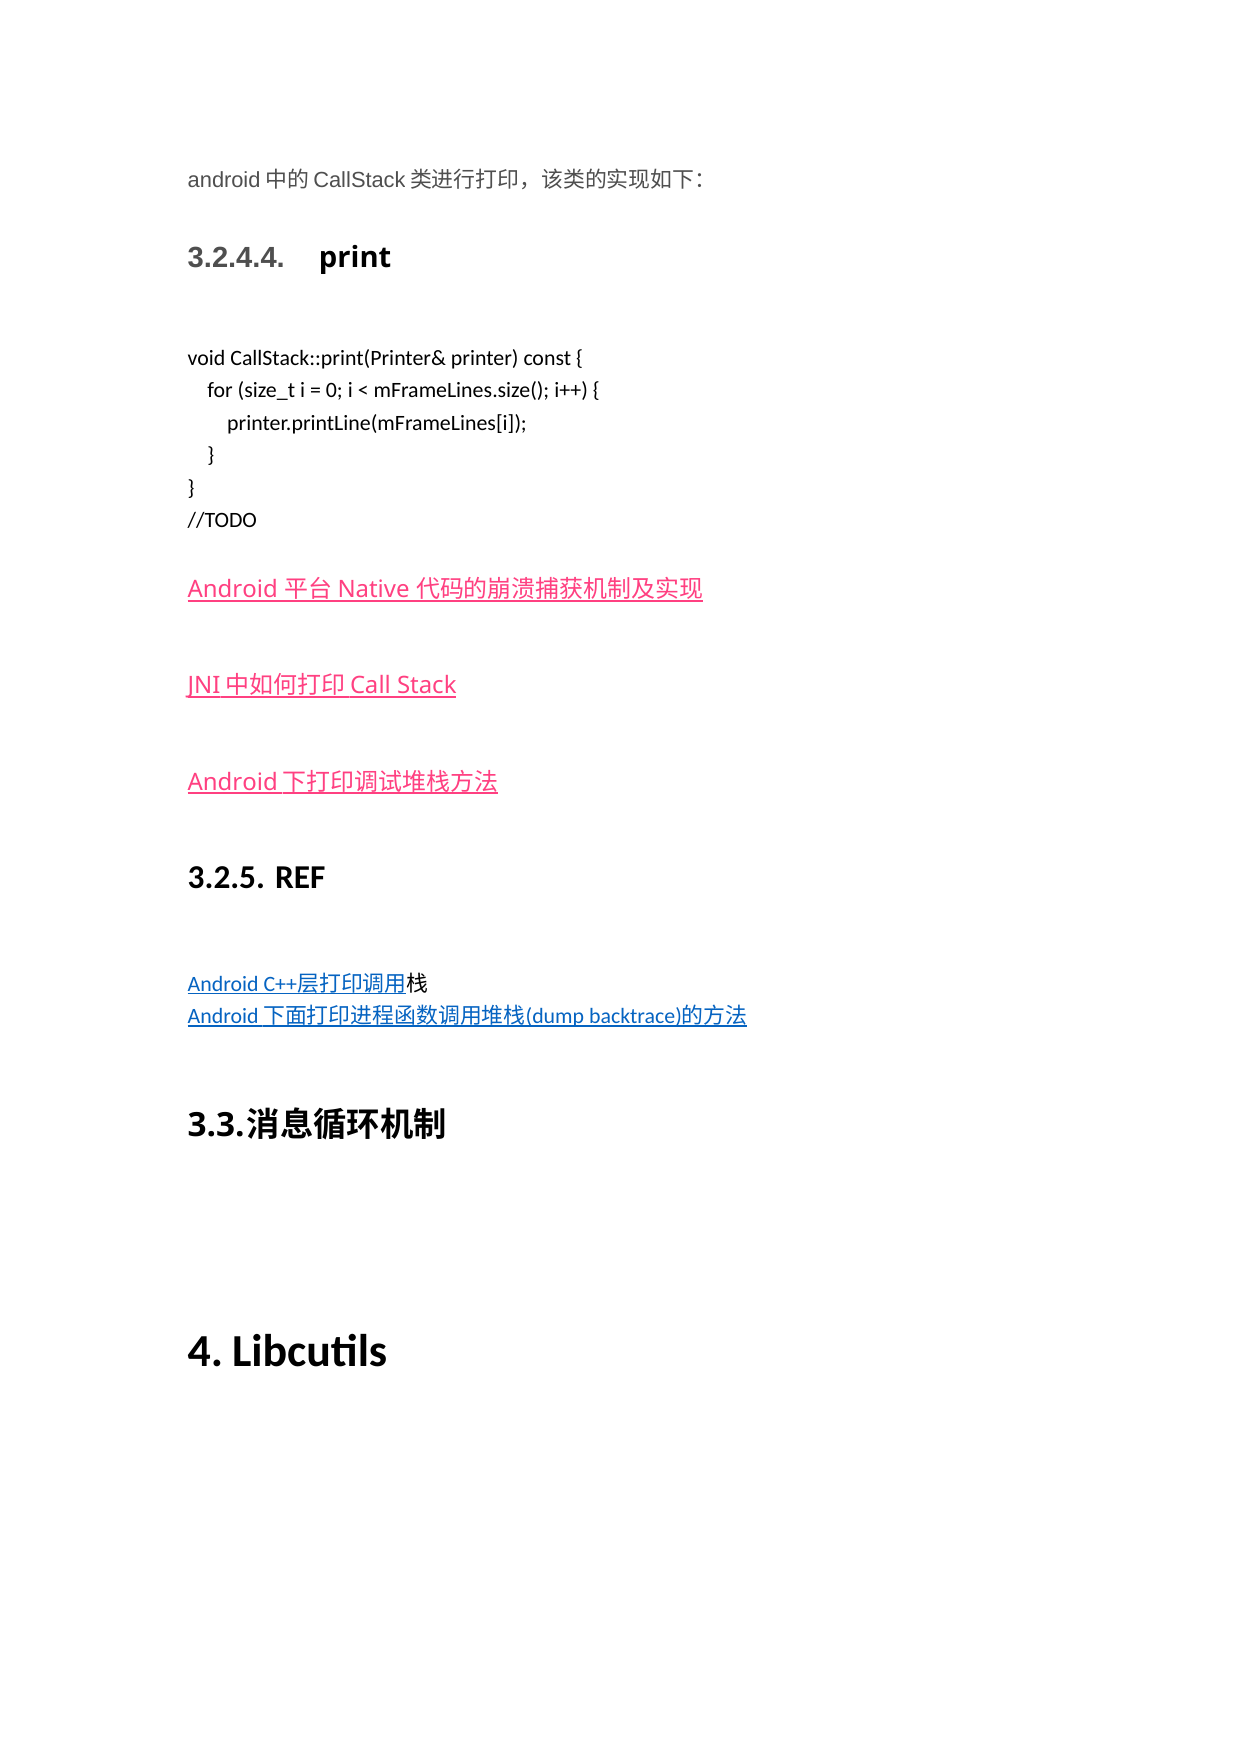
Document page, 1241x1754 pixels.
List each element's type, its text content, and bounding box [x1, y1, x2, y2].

subtitle 消息循环机制 [187, 1090, 1053, 1155]
text void CallStack::print(Printer& printer) const { [187, 341, 1053, 373]
text JNI中如何打印Call Stack [187, 651, 1053, 716]
text printer.printLine(mFrameLines[i]); [187, 406, 1053, 438]
text Android下面打印进程函数调用堆栈(dump backtrace)的方法 [187, 998, 1053, 1030]
text Android C++层打印调用栈 [187, 965, 1053, 998]
subtitle print [187, 224, 1053, 289]
text } [187, 471, 1053, 503]
subtitle REF [187, 843, 1053, 908]
text //TODO [187, 503, 1053, 536]
text } [187, 438, 1053, 471]
text Android下打印调试堆栈方法 [187, 747, 1053, 812]
text 在Android framework的C++层或其他C++服务中需要打印调用栈时，可以使用android中的CallStack类进行打印，该类的实现如下： [187, 162, 1053, 194]
subtitle Libcutils [187, 1318, 1053, 1383]
text Android 平台 Native 代码的崩溃捕获机制及实现 [187, 555, 1053, 620]
text for (size_t i = 0; i < mFrameLines.size(); i++) { [187, 373, 1053, 406]
